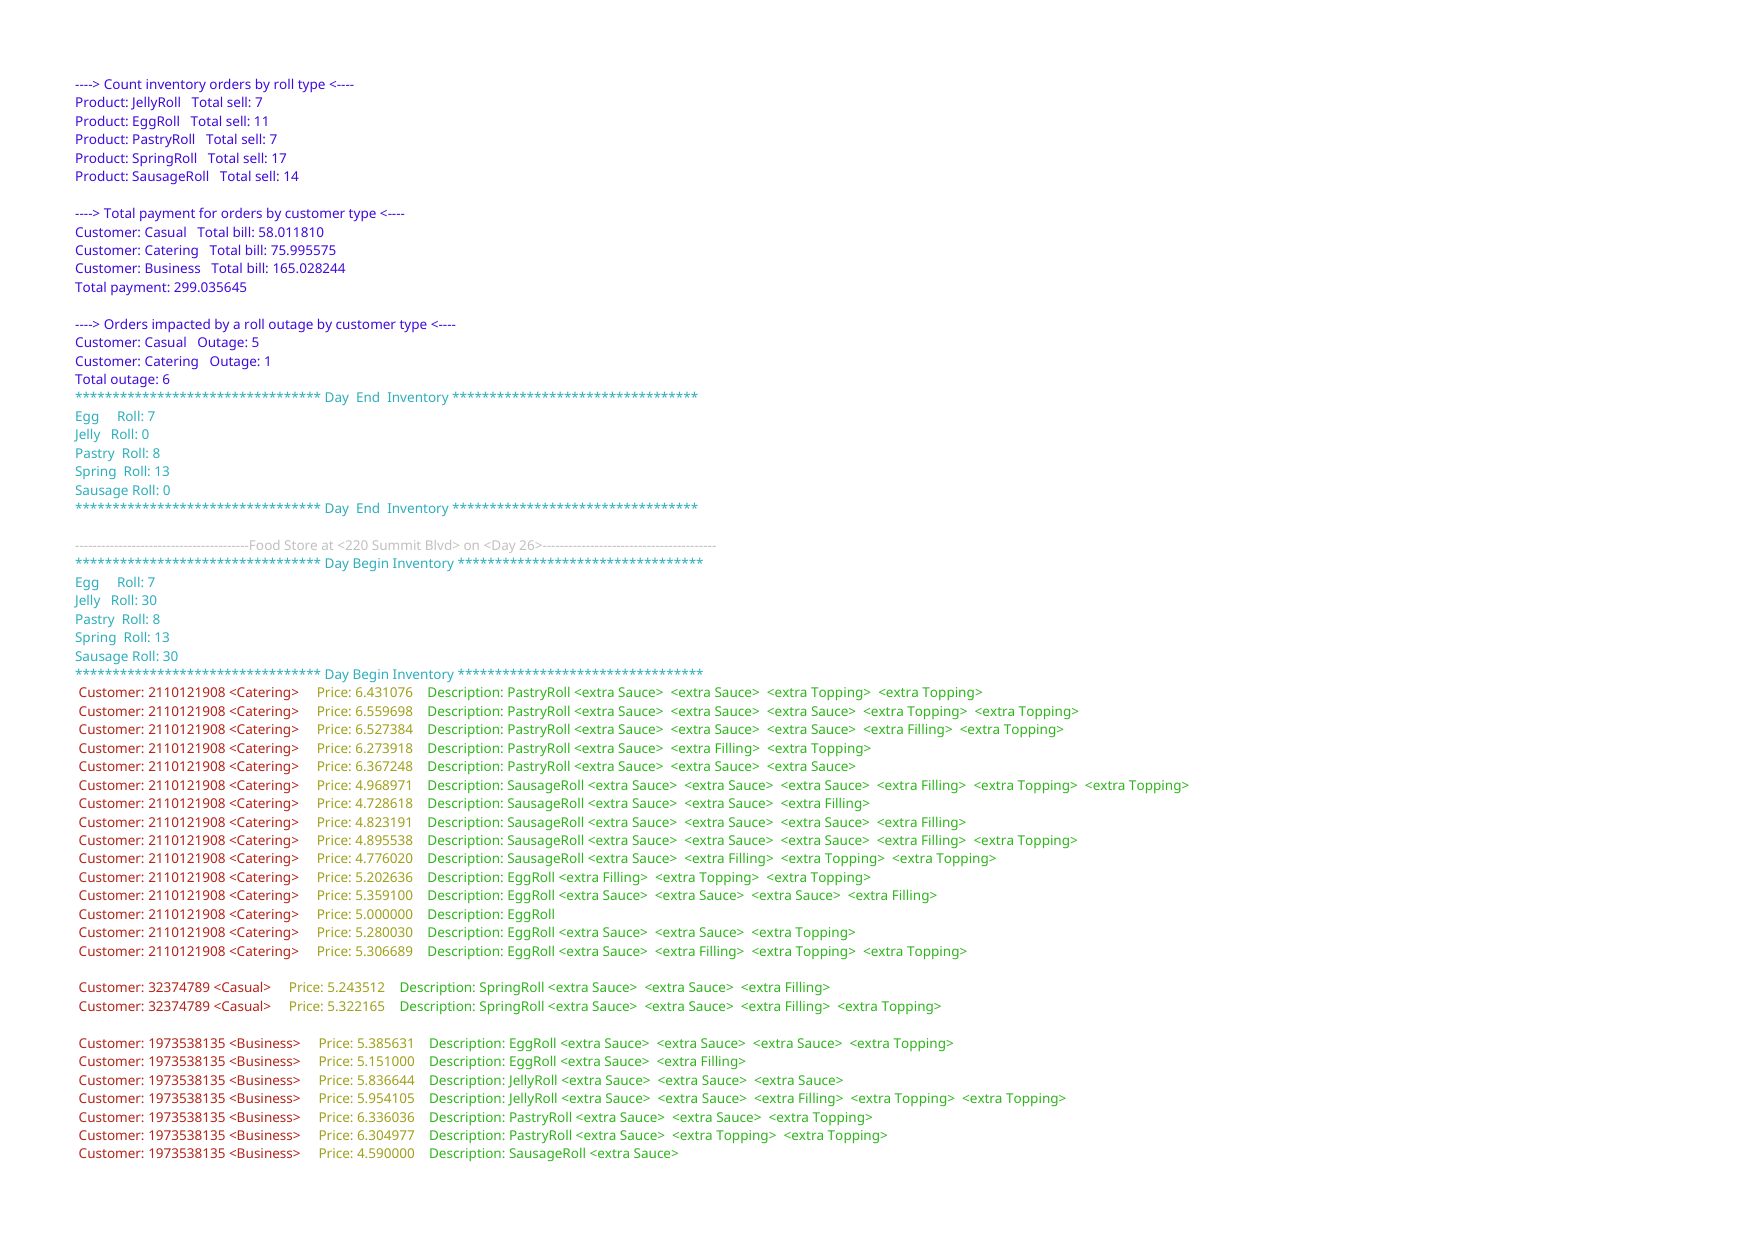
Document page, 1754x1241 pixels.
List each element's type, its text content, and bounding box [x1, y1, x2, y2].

text Product: PastryRoll Total sell: 7 [75, 130, 1679, 149]
text ----------------------------------------Food Store at <220 Summit Blvd> on <Day 26>---------------------------------------- [75, 536, 1679, 554]
text ********************************* Day End Inventory ********************************* [75, 388, 1679, 407]
text ----> Orders impacted by a roll outage by customer type <---- [75, 315, 1679, 333]
text Total payment: 299.035645 [75, 278, 1679, 296]
text Pastry Roll: 8 [75, 444, 1679, 462]
text ----> Total payment for orders by customer type <---- [75, 204, 1679, 222]
text Customer: Casual Outage: 5 [75, 333, 1679, 352]
text Product: SpringRoll Total sell: 17 [75, 149, 1679, 167]
text Spring Roll: 13 [75, 462, 1679, 481]
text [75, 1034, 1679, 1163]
text Product: EggRoll Total sell: 11 [75, 112, 1679, 130]
text Customer: Catering Outage: 1 [75, 352, 1679, 370]
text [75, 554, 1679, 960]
text Jelly Roll: 0 [75, 425, 1679, 444]
text Product: SausageRoll Total sell: 14 [75, 167, 1679, 186]
text Egg Roll: 7 [75, 407, 1679, 425]
text Sausage Roll: 0 [75, 481, 1679, 499]
text Product: JellyRoll Total sell: 7 [75, 93, 1679, 112]
text Customer: Business Total bill: 165.028244 [75, 259, 1679, 278]
text Total outage: 6 [75, 370, 1679, 388]
text ********************************* Day End Inventory ********************************* [75, 499, 1679, 517]
text Customer: Catering Total bill: 75.995575 [75, 241, 1679, 259]
text ----> Count inventory orders by roll type <---- [75, 75, 1679, 93]
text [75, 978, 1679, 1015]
text Customer: Casual Total bill: 58.011810 [75, 222, 1679, 241]
